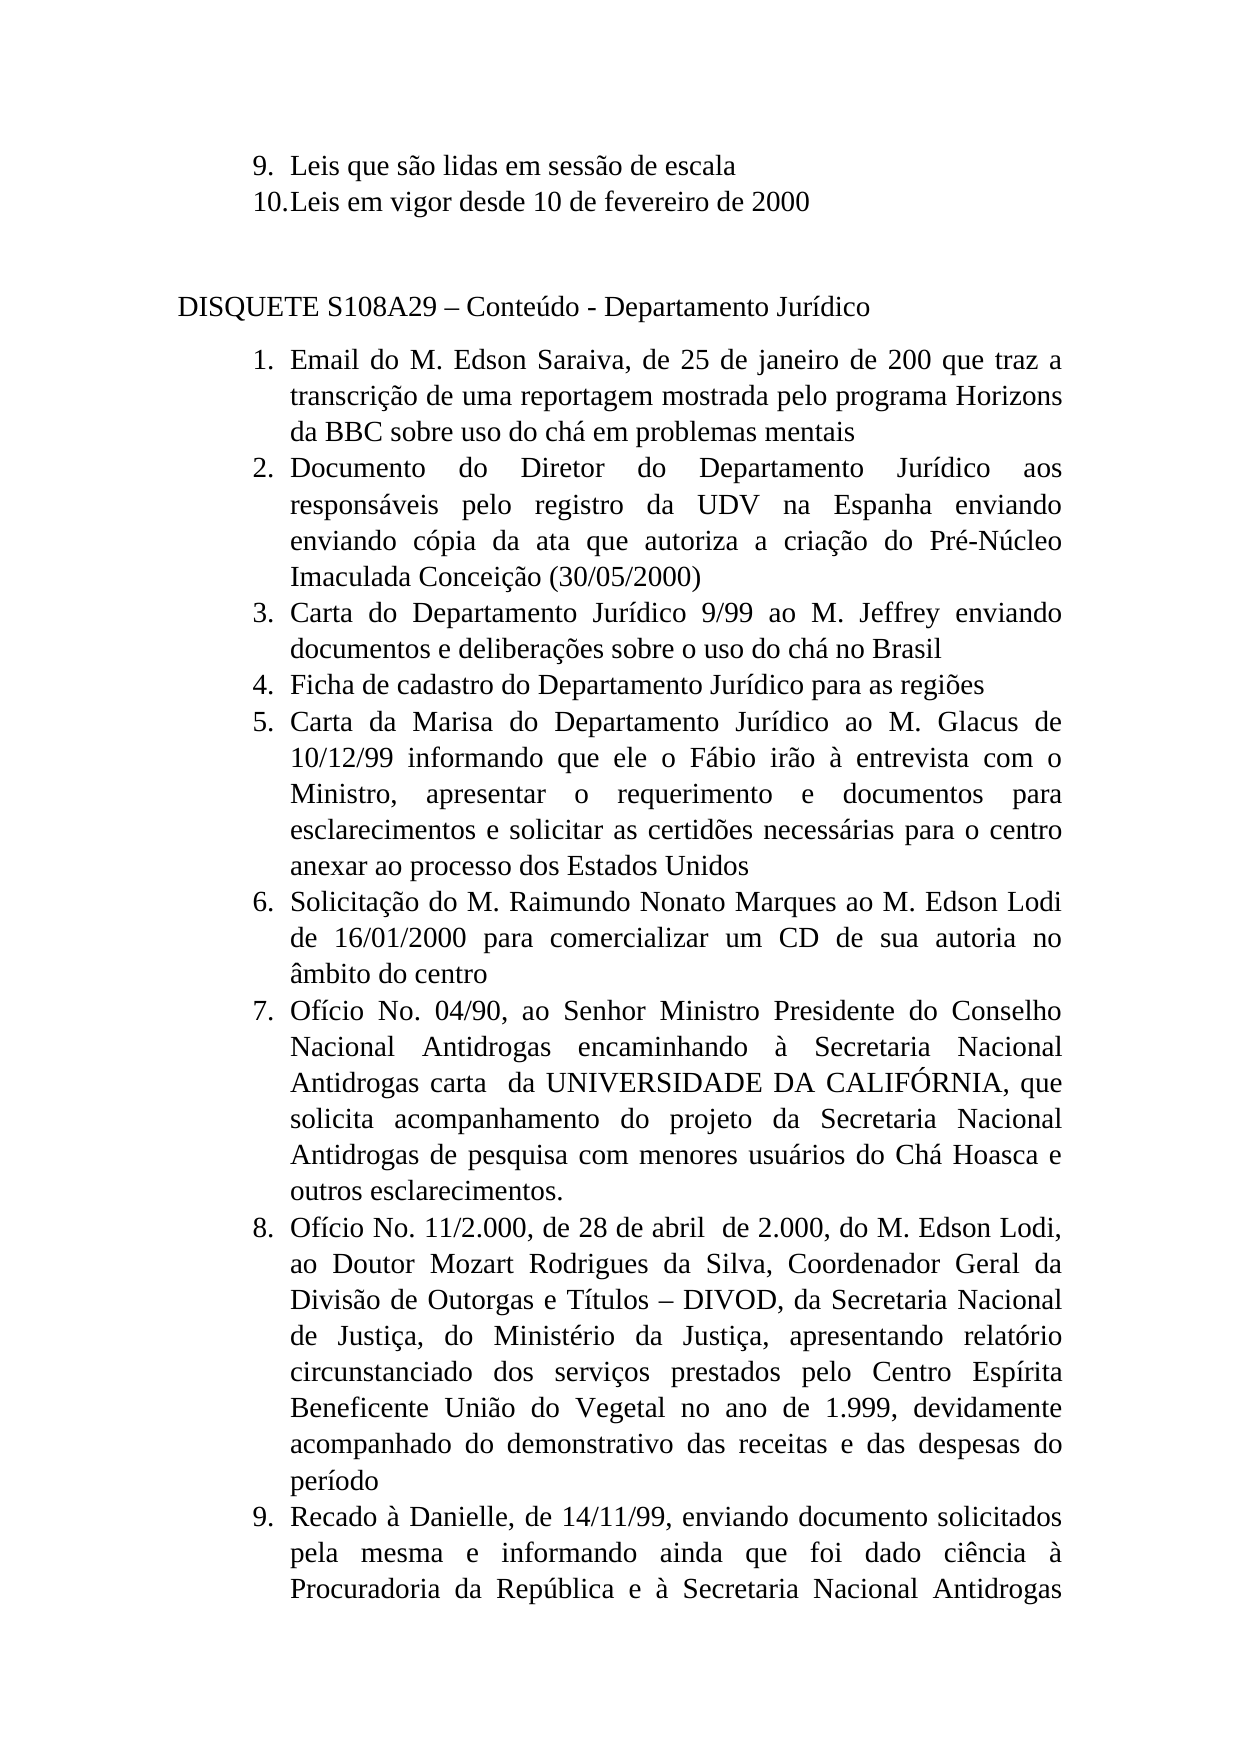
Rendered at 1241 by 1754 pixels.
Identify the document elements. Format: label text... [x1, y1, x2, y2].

list Ofício No. 11/2.000, de 28 de abril de 2.000, do M. Edson Lodi, ao Doutor Mozart Rodrigues da Silva, Coordenador Geral da Divisão de Outorgas e Títulos – DIVOD, da Secretaria Nacional de Justiça, do Ministério da Justiça, apresentando relatório circunstanciado dos serviços prestados pelo Centro Espírita Beneficente União do Vegetal no ano de 1.999, devidamente acompanhado do demonstrativo das receitas e das despesas do período [252, 1210, 1063, 1496]
list Leis em vigor desde 10 de fevereiro de 2000 [252, 184, 1063, 217]
list Solicitação do M. Raimundo Nonato Marques ao M. Edson Lodi de 16/01/2000 para comercializar um CD de sua autoria no âmbito do centro [252, 884, 1063, 990]
list Email do M. Edson Saraiva, de 25 de janeiro de 200 que traz a transcrição de uma reportagem mostrada pelo programa Horizons da BBC sobre uso do chá em problemas mentais [252, 342, 1063, 448]
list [252, 1499, 1063, 1605]
list Ofício No. 04/90, ao Senhor Ministro Presidente do Conselho Nacional Antidrogas encaminhando à Secretaria Nacional Antidrogas carta da UNIVERSIDADE DA CALIFÓRNIA, que solicita acompanhamento do projeto da Secretaria Nacional Antidrogas de pesquisa com menores usuários do Chá Hoasca e outros esclarecimentos. [252, 993, 1063, 1207]
list Carta da Marisa do Departamento Jurídico ao M. Glacus de 10/12/99 informando que ele o Fábio irão à entrevista com o Ministro, apresentar o requerimento e documentos para esclarecimentos e solicitar as certidões necessárias para o centro anexar ao processo dos Estados Unidos [252, 704, 1063, 882]
list Carta do Departamento Jurídico 9/99 ao M. Jeffrey enviando documentos e deliberações sobre o uso do chá no Brasil [252, 595, 1063, 665]
list Documento do Diretor do Departamento Jurídico aos responsáveis pelo registro da UDV na Espanha enviando enviando cópia da ata que autoriza a criação do Pré-Núcleo Imaculada Conceição (30/05/2000) [252, 451, 1063, 593]
list Ficha de cadastro do Departamento Jurídico para as regiões [252, 667, 1063, 701]
list Leis que são lidas em sessão de escala [252, 148, 1063, 181]
text DISQUETE S108A29 – Conteúdo - Departamento Jurídico [177, 289, 1063, 323]
